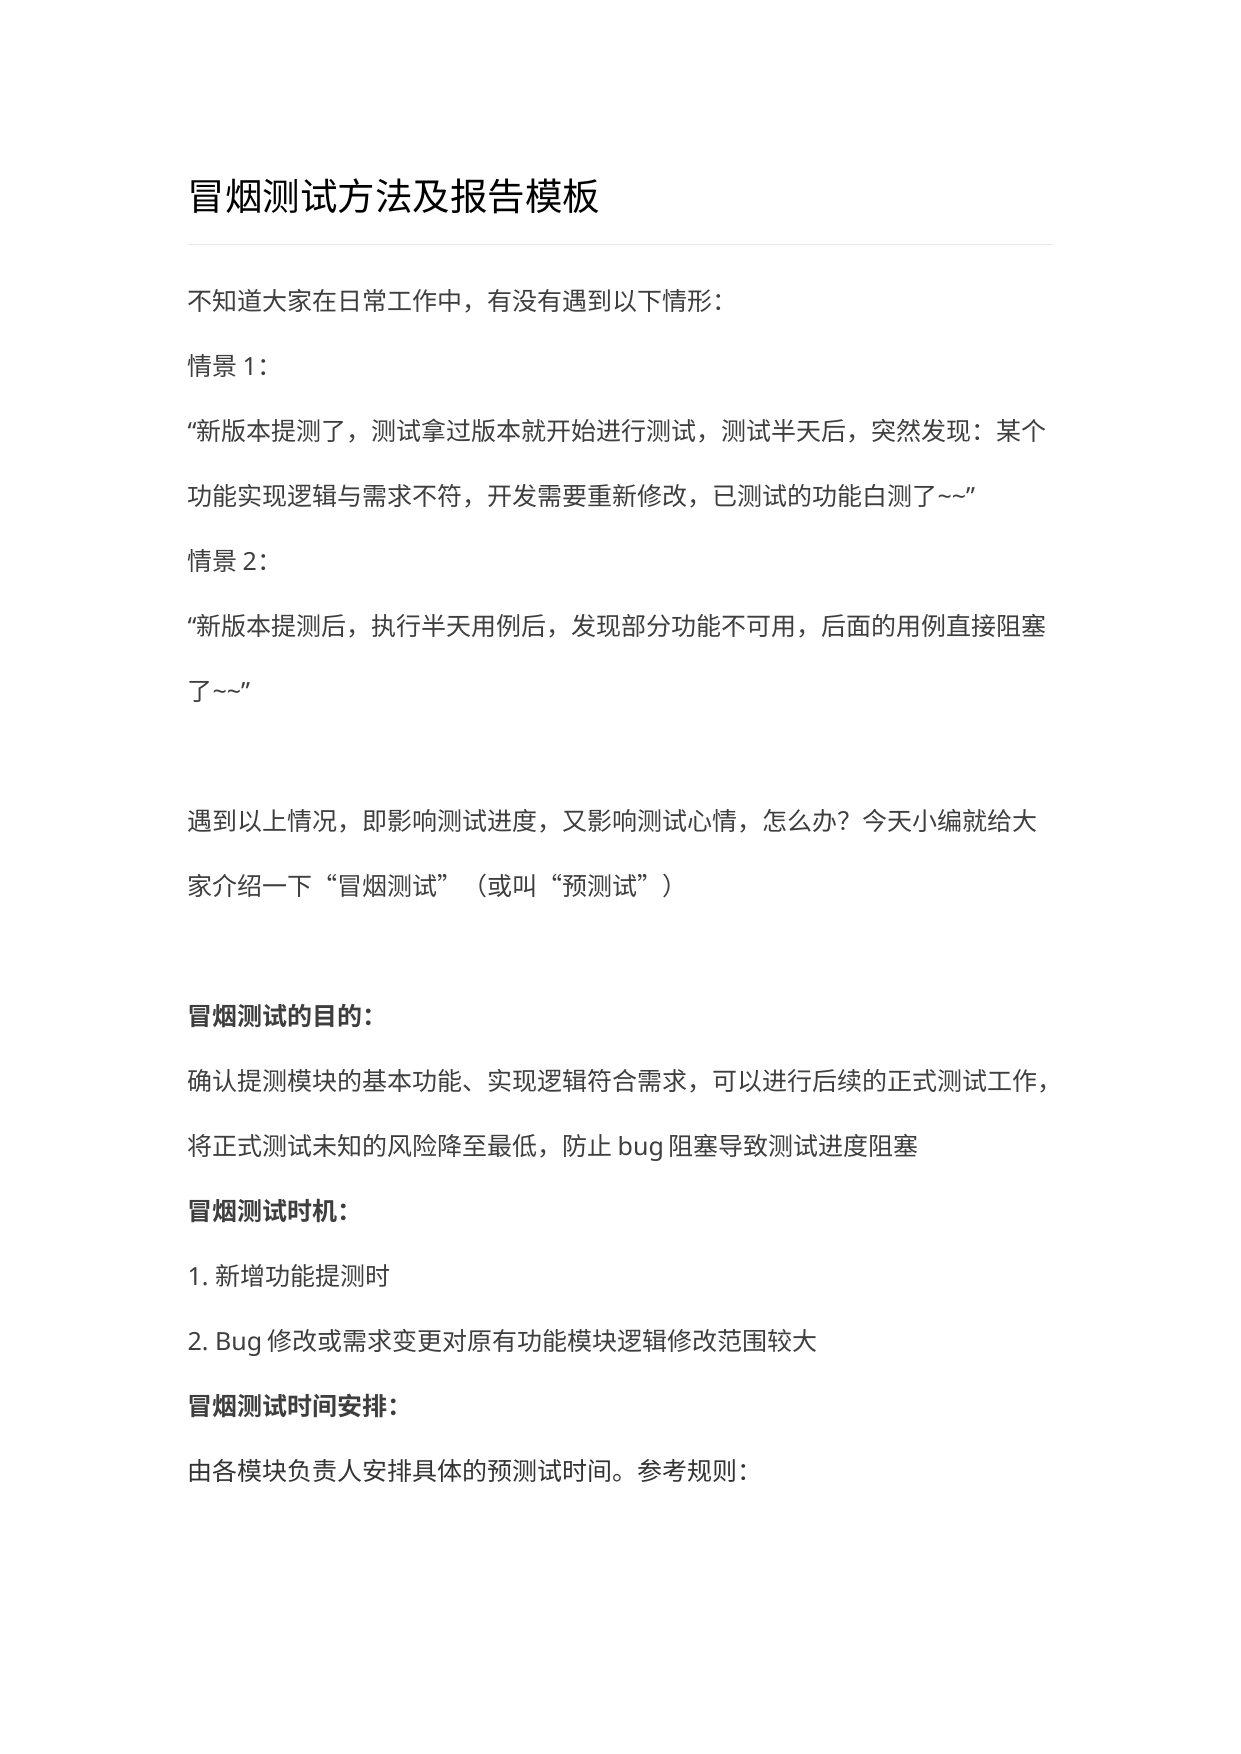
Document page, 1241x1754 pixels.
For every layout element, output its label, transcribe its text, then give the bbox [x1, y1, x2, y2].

text 冒烟测试时机： [187, 1177, 1053, 1242]
text “新版本提测后，执行半天用例后，发现部分功能不可用，后面的用例直接阻塞了~~” [187, 592, 1053, 722]
text 由各模块负责人安排具体的预测试时间。参考规则： [187, 1437, 1053, 1502]
text 冒烟测试的目的： [187, 982, 1053, 1047]
text 1. 新增功能提测时 [187, 1242, 1053, 1307]
text 确认提测模块的基本功能、实现逻辑符合需求，可以进行后续的正式测试工作，将正式测试未知的风险降至最低，防止bug阻塞导致测试进度阻塞 [187, 1047, 1053, 1177]
text “新版本提测了，测试拿过版本就开始进行测试，测试半天后，突然发现：某个功能实现逻辑与需求不符，开发需要重新修改，已测试的功能白测了~~” [187, 397, 1053, 527]
text 遇到以上情况，即影响测试进度，又影响测试心情，怎么办？今天小编就给大家介绍一下“冒烟测试”（或叫“预测试”） [187, 787, 1053, 917]
text 情景1： [187, 332, 1053, 397]
text 不知道大家在日常工作中，有没有遇到以下情形： [187, 267, 1053, 332]
text 2. Bug修改或需求变更对原有功能模块逻辑修改范围较大 [187, 1307, 1053, 1372]
text 冒烟测试方法及报告模板 [187, 162, 1053, 245]
text 冒烟测试时间安排： [187, 1372, 1053, 1437]
text 情景2： [187, 527, 1053, 592]
